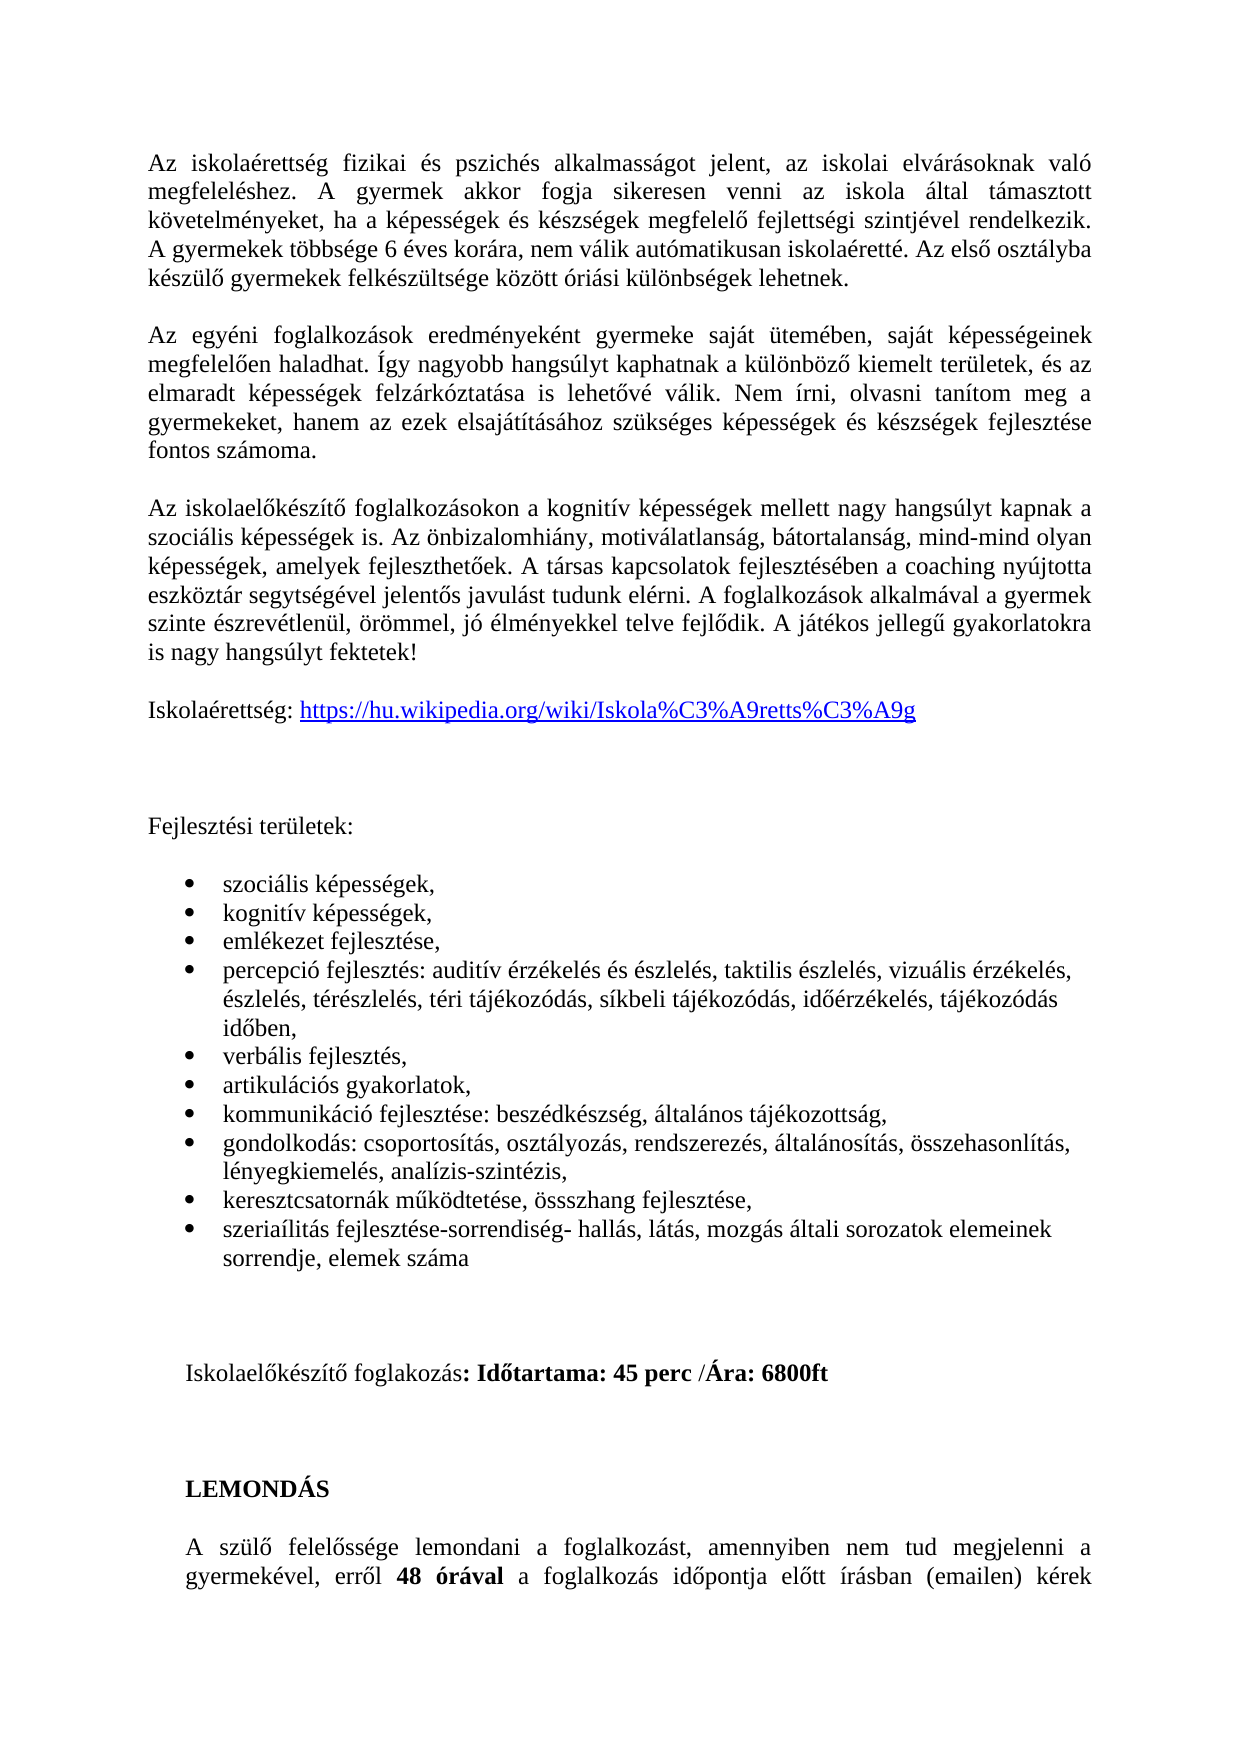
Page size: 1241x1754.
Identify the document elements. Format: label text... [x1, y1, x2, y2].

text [185, 1532, 1093, 1590]
text LEMONDÁS [185, 1474, 1093, 1503]
text Az egyéni foglalkozások eredményeként gyermeke saját ütemében, saját képességeinek megfelelően haladhat. Így nagyobb hangsúlyt kaphatnak a különböző kiemelt területek, és az elmaradt képességek felzárkóztatása is lehetővé válik. Nem írni, olvasni tanítom meg a gyermekeket, hanem az ezek elsajátításához szükséges képességek és készségek fejlesztése fontos számoma. [148, 321, 1093, 464]
text Iskolaérettség: https://hu.wikipedia.org/wiki/Iskola%C3%A9retts%C3%A9g [148, 695, 1093, 724]
text Fejlesztési területek: [148, 811, 1093, 840]
list kommunikáció fejlesztése: beszédkészség, általános tájékozottság, [185, 1099, 1093, 1128]
list emlékezet fejlesztése, [185, 926, 1093, 955]
list verbális fejlesztés, [185, 1041, 1093, 1070]
text Iskolaelőkészítő foglakozás: Időtartama: 45 perc /Ára: 6800ft [185, 1358, 1093, 1387]
list artikulációs gyakorlatok, [185, 1070, 1093, 1099]
text Az iskolaelőkészítő foglalkozásokon a kognitív képességek mellett nagy hangsúlyt kapnak a szociális képességek is. Az önbizalomhiány, motiválatlanság, bátortalanság, mind-mind olyan képességek, amelyek fejleszthetőek. A társas kapcsolatok fejlesztésében a coaching nyújtotta eszköztár segytségével jelentős javulást tudunk elérni. A foglalkozások alkalmával a gyermek szinte észrevétlenül, örömmel, jó élményekkel telve fejlődik. A játékos jellegű gyakorlatokra is nagy hangsúlyt fektetek! [148, 493, 1093, 666]
list szociális képességek, [185, 869, 1093, 898]
list gondolkodás: csoportosítás, osztályozás, rendszerezés, általánosítás, összehasonlítás, lényegkiemelés, analízis-szintézis, [185, 1128, 1093, 1185]
list percepció fejlesztés: auditív érzékelés és észlelés, taktilis észlelés, vizuális érzékelés, észlelés, térészlelés, téri tájékozódás, síkbeli tájékozódás, időérzékelés, tájékozódás időben, [185, 955, 1093, 1041]
list kognitív képességek, [185, 898, 1093, 926]
list keresztcsatornák működtetése, össszhang fejlesztése, [185, 1185, 1093, 1214]
text Az iskolaérettség fizikai és pszichés alkalmasságot jelent, az iskolai elvárásoknak való megfeleléshez. A gyermek akkor fogja sikeresen venni az iskola által támasztott követelményeket, ha a képességek és készségek megfelelő fejlettségi szintjével rendelkezik. A gyermekek többsége 6 éves korára, nem válik autómatikusan iskolaéretté. Az első osztályba készülő gyermekek felkészültsége között óriási különbségek lehetnek. [148, 148, 1093, 291]
list szeriaílitás fejlesztése-sorrendiség- hallás, látás, mozgás általi sorozatok elemeinek sorrendje, elemek száma [185, 1214, 1093, 1271]
